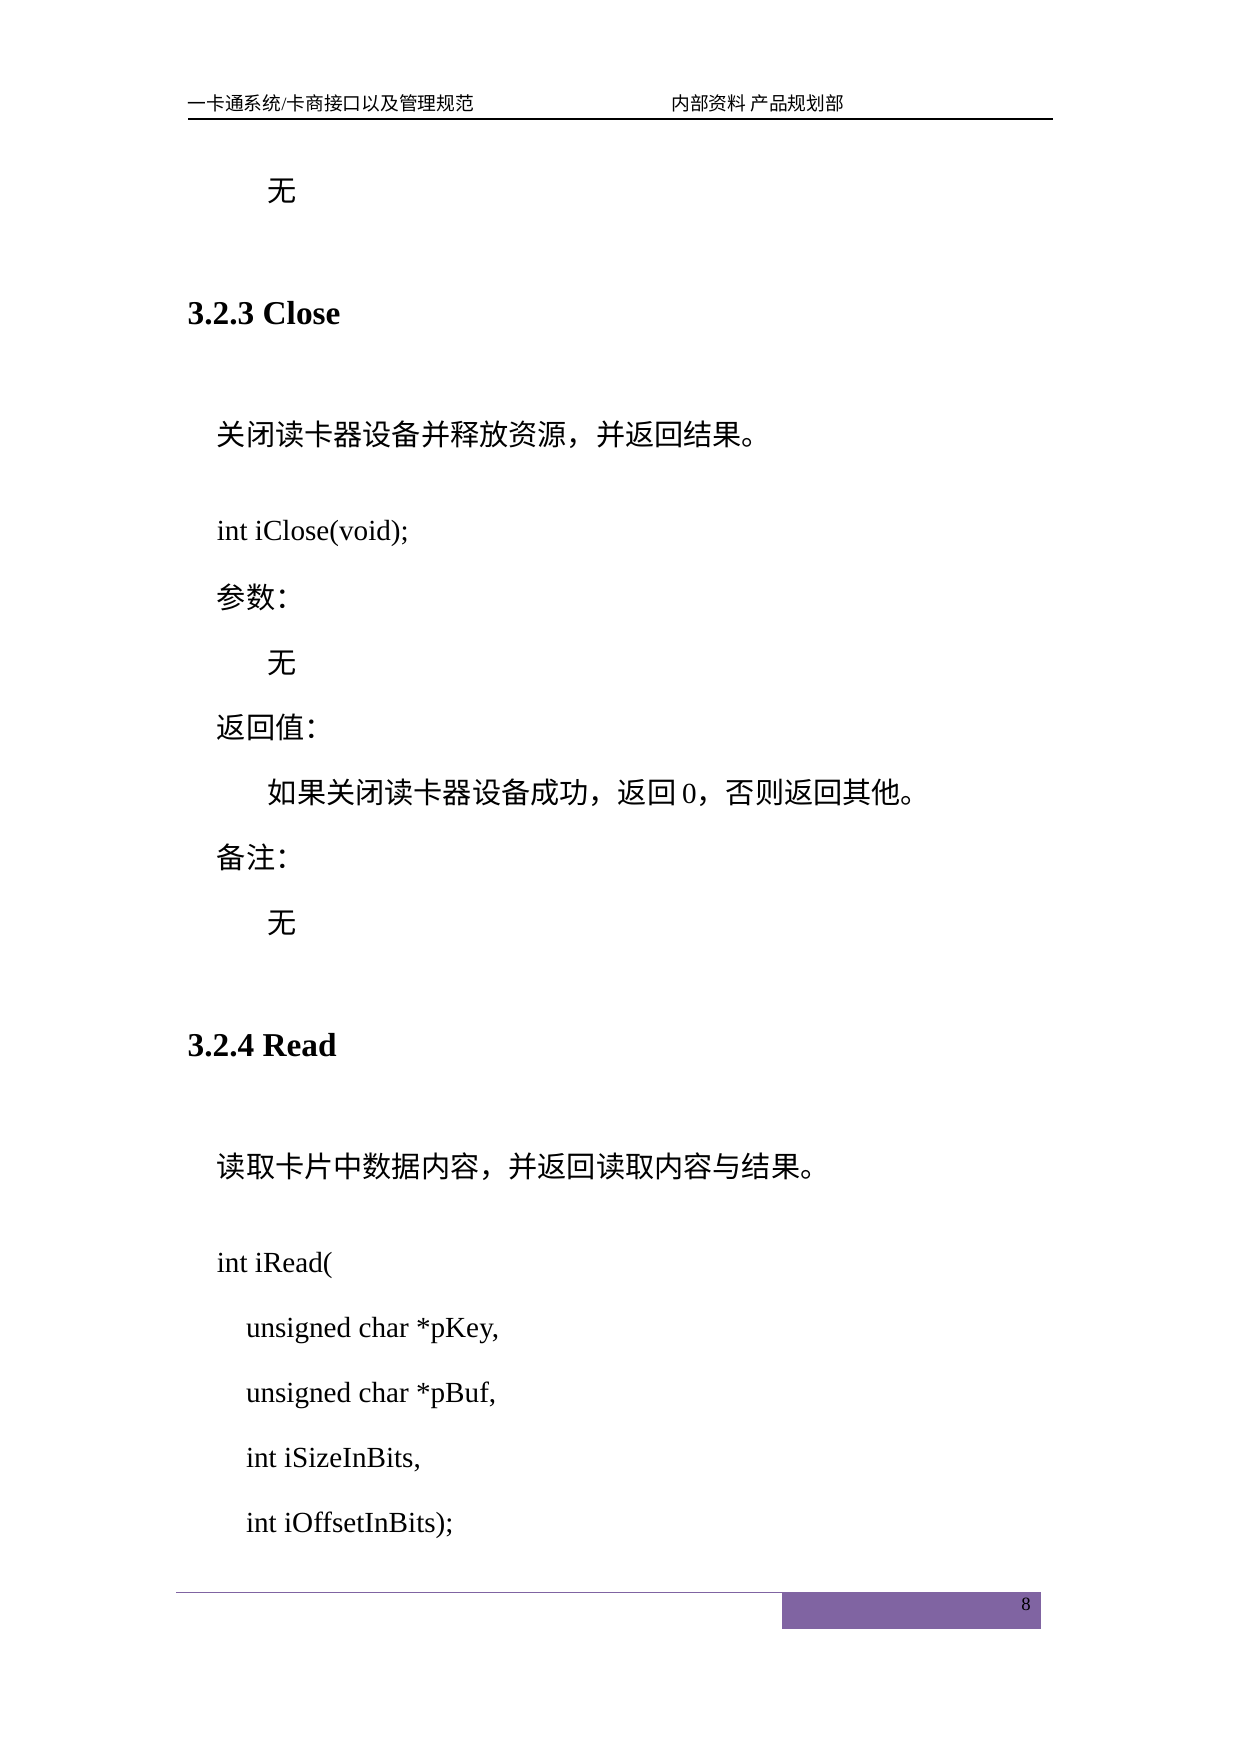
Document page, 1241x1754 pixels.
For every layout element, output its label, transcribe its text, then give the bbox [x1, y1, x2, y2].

text unsigned char *pKey, [187, 1295, 1053, 1360]
subtitle Read [187, 1012, 1053, 1077]
text 读取卡片中数据内容，并返回读取内容与结果。 [187, 1132, 1053, 1197]
text int iClose(void); [187, 498, 1053, 563]
subtitle Close [187, 280, 1053, 345]
text 无 [187, 888, 1053, 953]
text 备注： [187, 823, 1053, 888]
text 关闭读卡器设备并释放资源，并返回结果。 [187, 400, 1053, 465]
text 参数： [187, 563, 1053, 628]
text int iRead( [187, 1230, 1053, 1295]
text 如果关闭读卡器设备成功，返回0，否则返回其他。 [187, 758, 1053, 823]
text 无 [187, 156, 1053, 221]
text int iOffsetInBits); [187, 1490, 1053, 1555]
text 返回值： [187, 693, 1053, 758]
text 无 [187, 628, 1053, 693]
text int iSizeInBits, [187, 1425, 1053, 1490]
text unsigned char *pBuf, [187, 1360, 1053, 1425]
